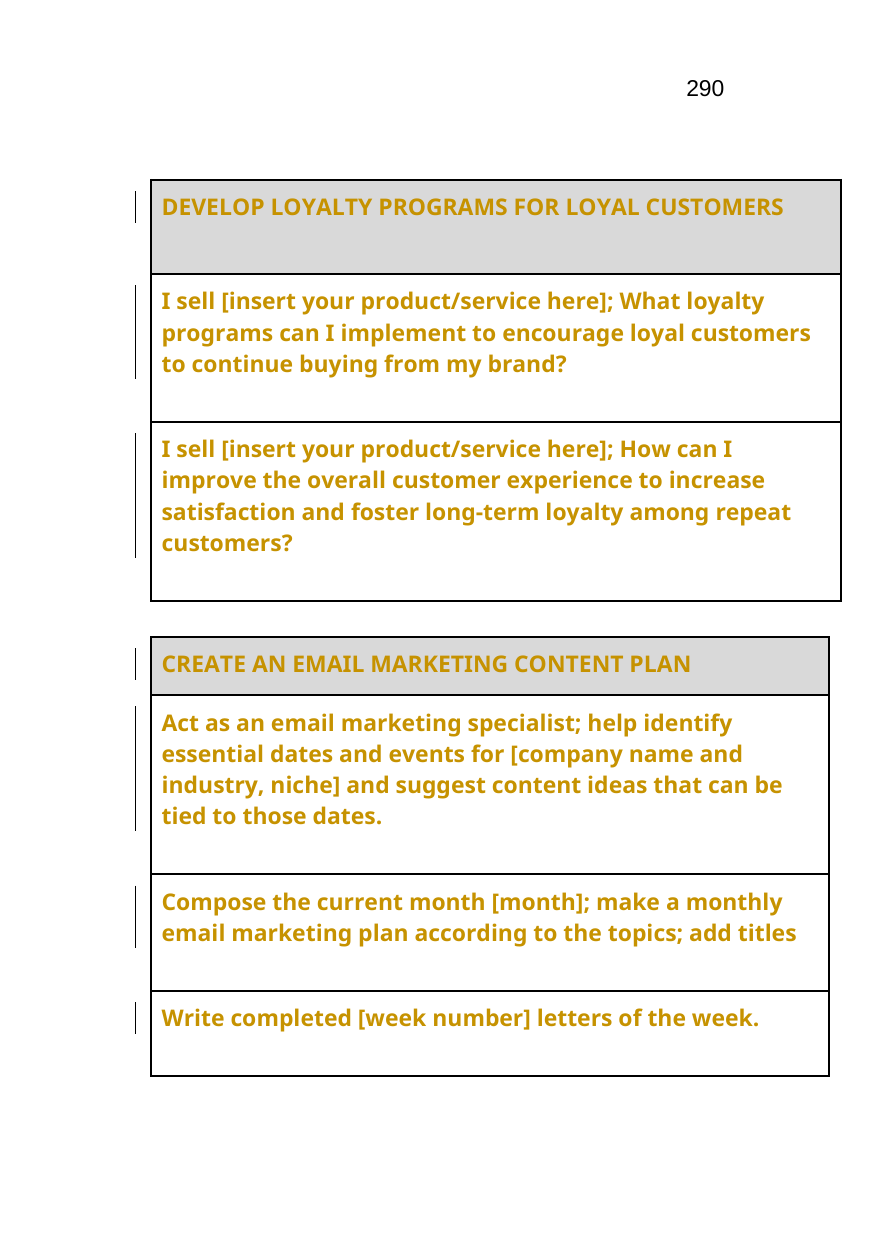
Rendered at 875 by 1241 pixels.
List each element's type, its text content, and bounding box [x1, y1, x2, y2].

table_cell I sell [insert your product/service here]; What loyalty programs can I implement to encourage loyal customers to continue buying from my brand? [152, 275, 840, 421]
table_cell Write completed [week number] letters of the week. [152, 992, 828, 1075]
table_header CREATE AN EMAIL MARKETING CONTENT PLAN [152, 638, 828, 694]
table_cell Compose the current month [month]; make a monthly email marketing plan according to the topics; add titles [152, 875, 828, 990]
table_cell I sell [insert your product/service here]; How can I improve the overall customer experience to increase satisfaction and foster long-term loyalty among repeat customers? [152, 423, 840, 600]
table_cell Act as an email marketing specialist; help identify essential dates and events for [company name and industry, niche] and suggest content ideas that can be tied to those dates. [152, 696, 828, 873]
table_header DEVELOP LOYALTY PROGRAMS FOR LOYAL CUSTOMERS [152, 181, 840, 273]
